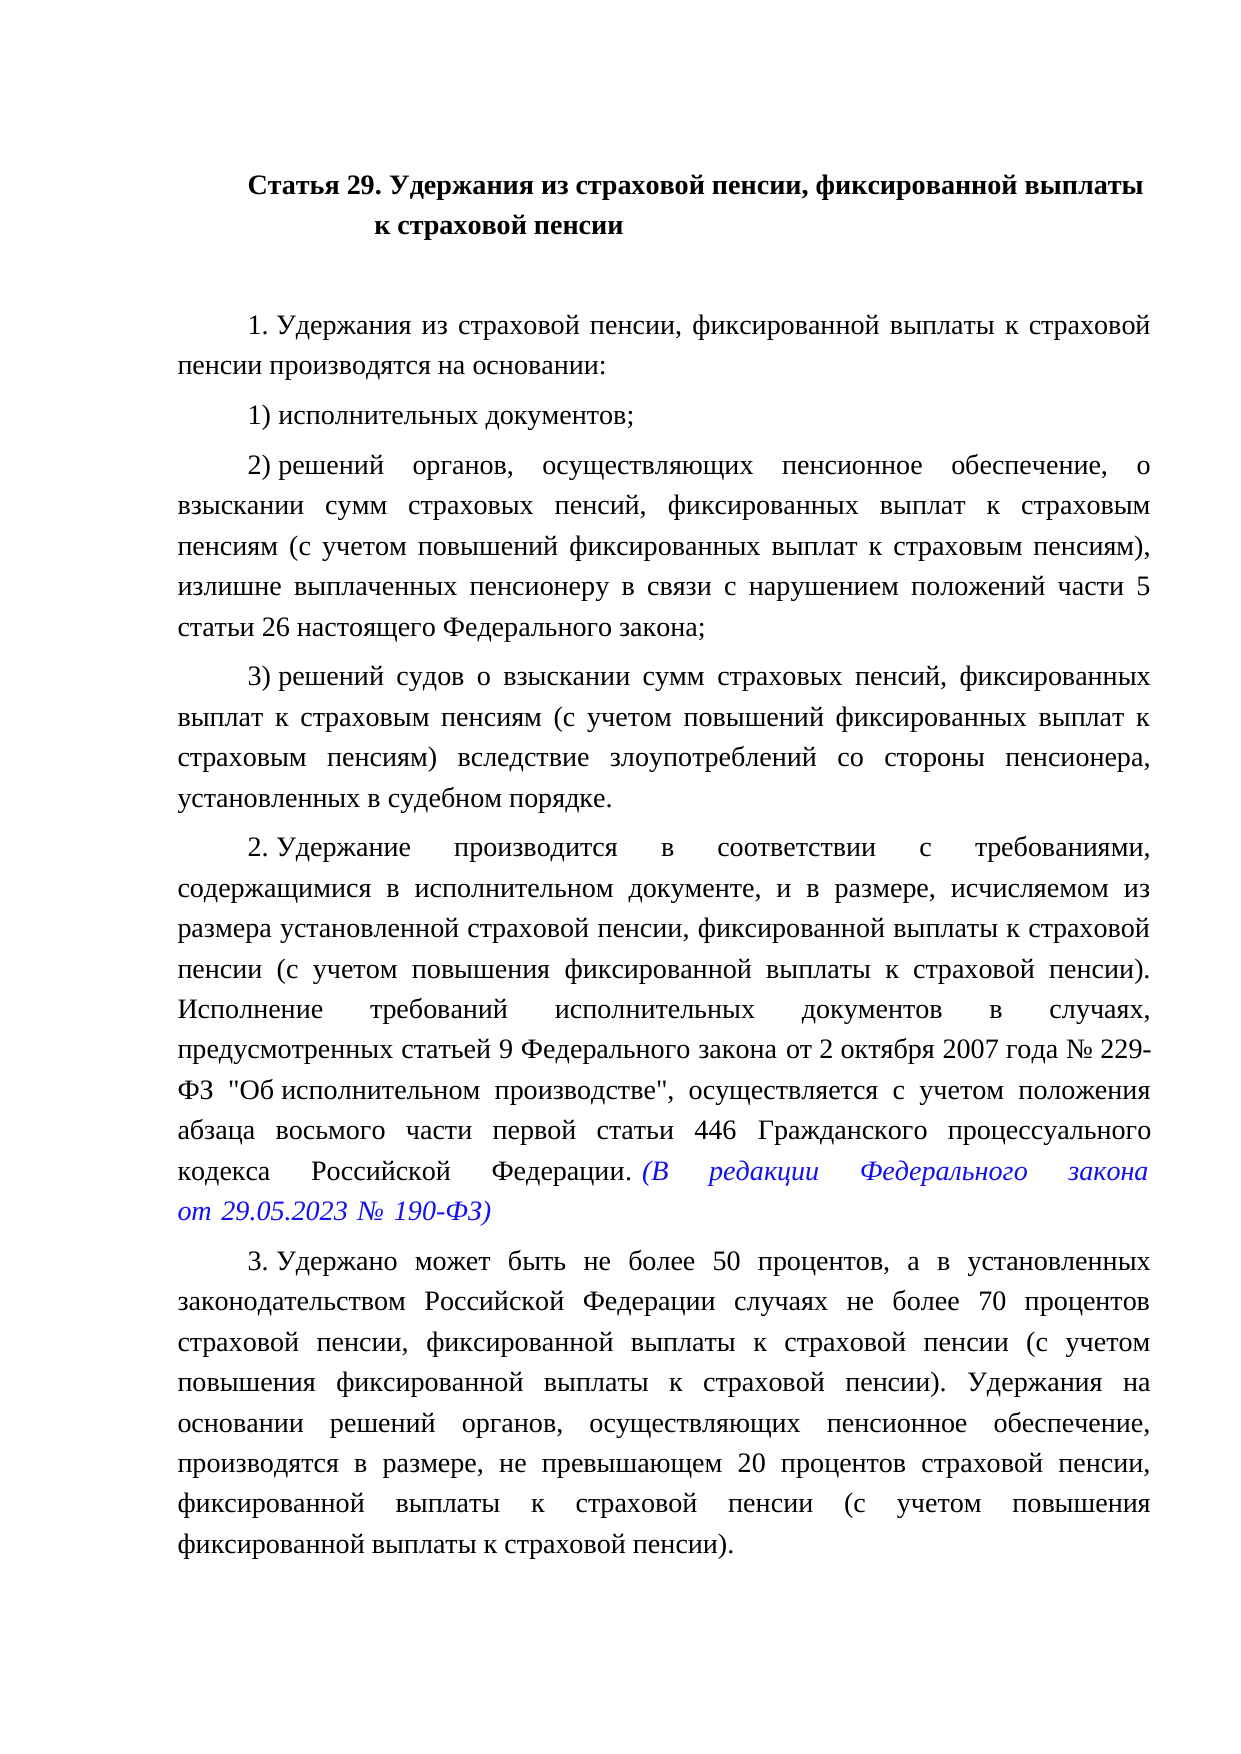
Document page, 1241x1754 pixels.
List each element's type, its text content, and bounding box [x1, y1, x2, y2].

text 2. Удержание производится в соответствии с требованиями, содержащимися в исполнительном документе, и в размере, исчисляемом из размера установленной страховой пенсии, фиксированной выплаты к страховой пенсии (с учетом повышения фиксированной выплаты к страховой пенсии). Исполнение требований исполнительных документов в случаях, предусмотренных статьей 9 Федерального закона от 2 октября 2007 года № 229-ФЗ "Об исполнительном производстве", осуществляется с учетом положения абзаца восьмого части первой статьи 446 Гражданского процессуального кодекса Российской Федерации. (В редакции Федерального закона от 29.05.2023 № 190-ФЗ) [177, 830, 1152, 1227]
text 2) решений органов, осуществляющих пенсионное обеспечение, о взыскании сумм страховых пенсий, фиксированных выплат к страховым пенсиям (с учетом повышений фиксированных выплат к страховым пенсиям), излишне выплаченных пенсионеру в связи с нарушением положений части 5 статьи 26 настоящего Федерального закона; [177, 448, 1152, 642]
text 1. Удержания из страховой пенсии, фиксированной выплаты к страховой пенсии производятся на основании: [177, 308, 1152, 381]
text Статья 29. Удержания из страховой пенсии, фиксированной выплаты к страховой пенсии [247, 168, 1152, 241]
text 1) исполнительных документов; [177, 398, 1152, 431]
text 3) решений судов о взыскании сумм страховых пенсий, фиксированных выплат к страховым пенсиям (с учетом повышений фиксированных выплат к страховым пенсиям) вследствие злоупотреблений со стороны пенсионера, установленных в судебном порядке. [177, 659, 1152, 813]
text 3. Удержано может быть не более 50 процентов, а в установленных законодательством Российской Федерации случаях не более 70 процентов страховой пенсии, фиксированной выплаты к страховой пенсии (с учетом повышения фиксированной выплаты к страховой пенсии). Удержания на основании решений органов, осуществляющих пенсионное обеспечение, производятся в размере, не превышающем 20 процентов страховой пенсии, фиксированной выплаты к страховой пенсии (с учетом повышения фиксированной выплаты к страховой пенсии). [177, 1244, 1152, 1559]
